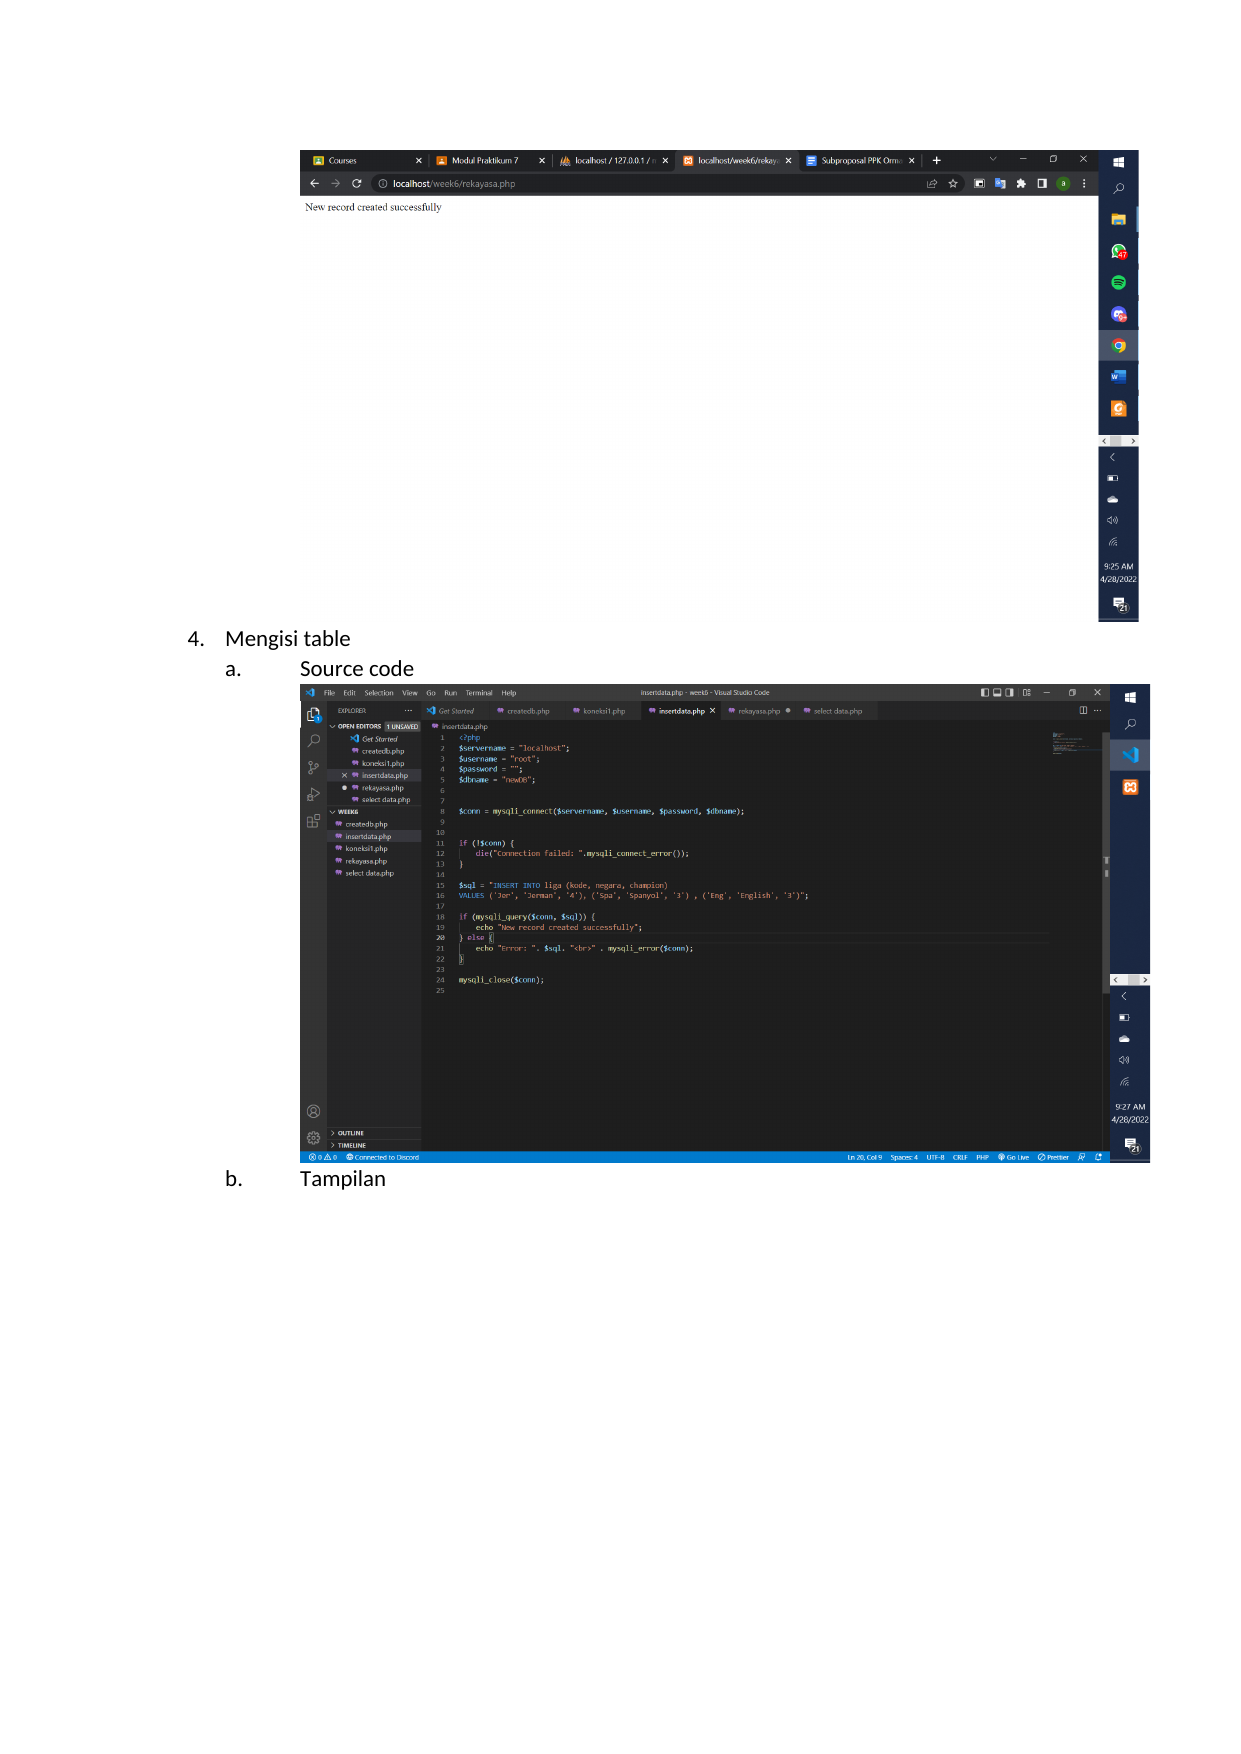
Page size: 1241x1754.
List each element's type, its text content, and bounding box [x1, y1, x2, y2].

list Tampilan [225, 1164, 1090, 1193]
picture [300, 150, 1139, 622]
list Mengisi table [187, 624, 1090, 652]
list Source code [225, 654, 1090, 682]
picture [300, 684, 1150, 1163]
